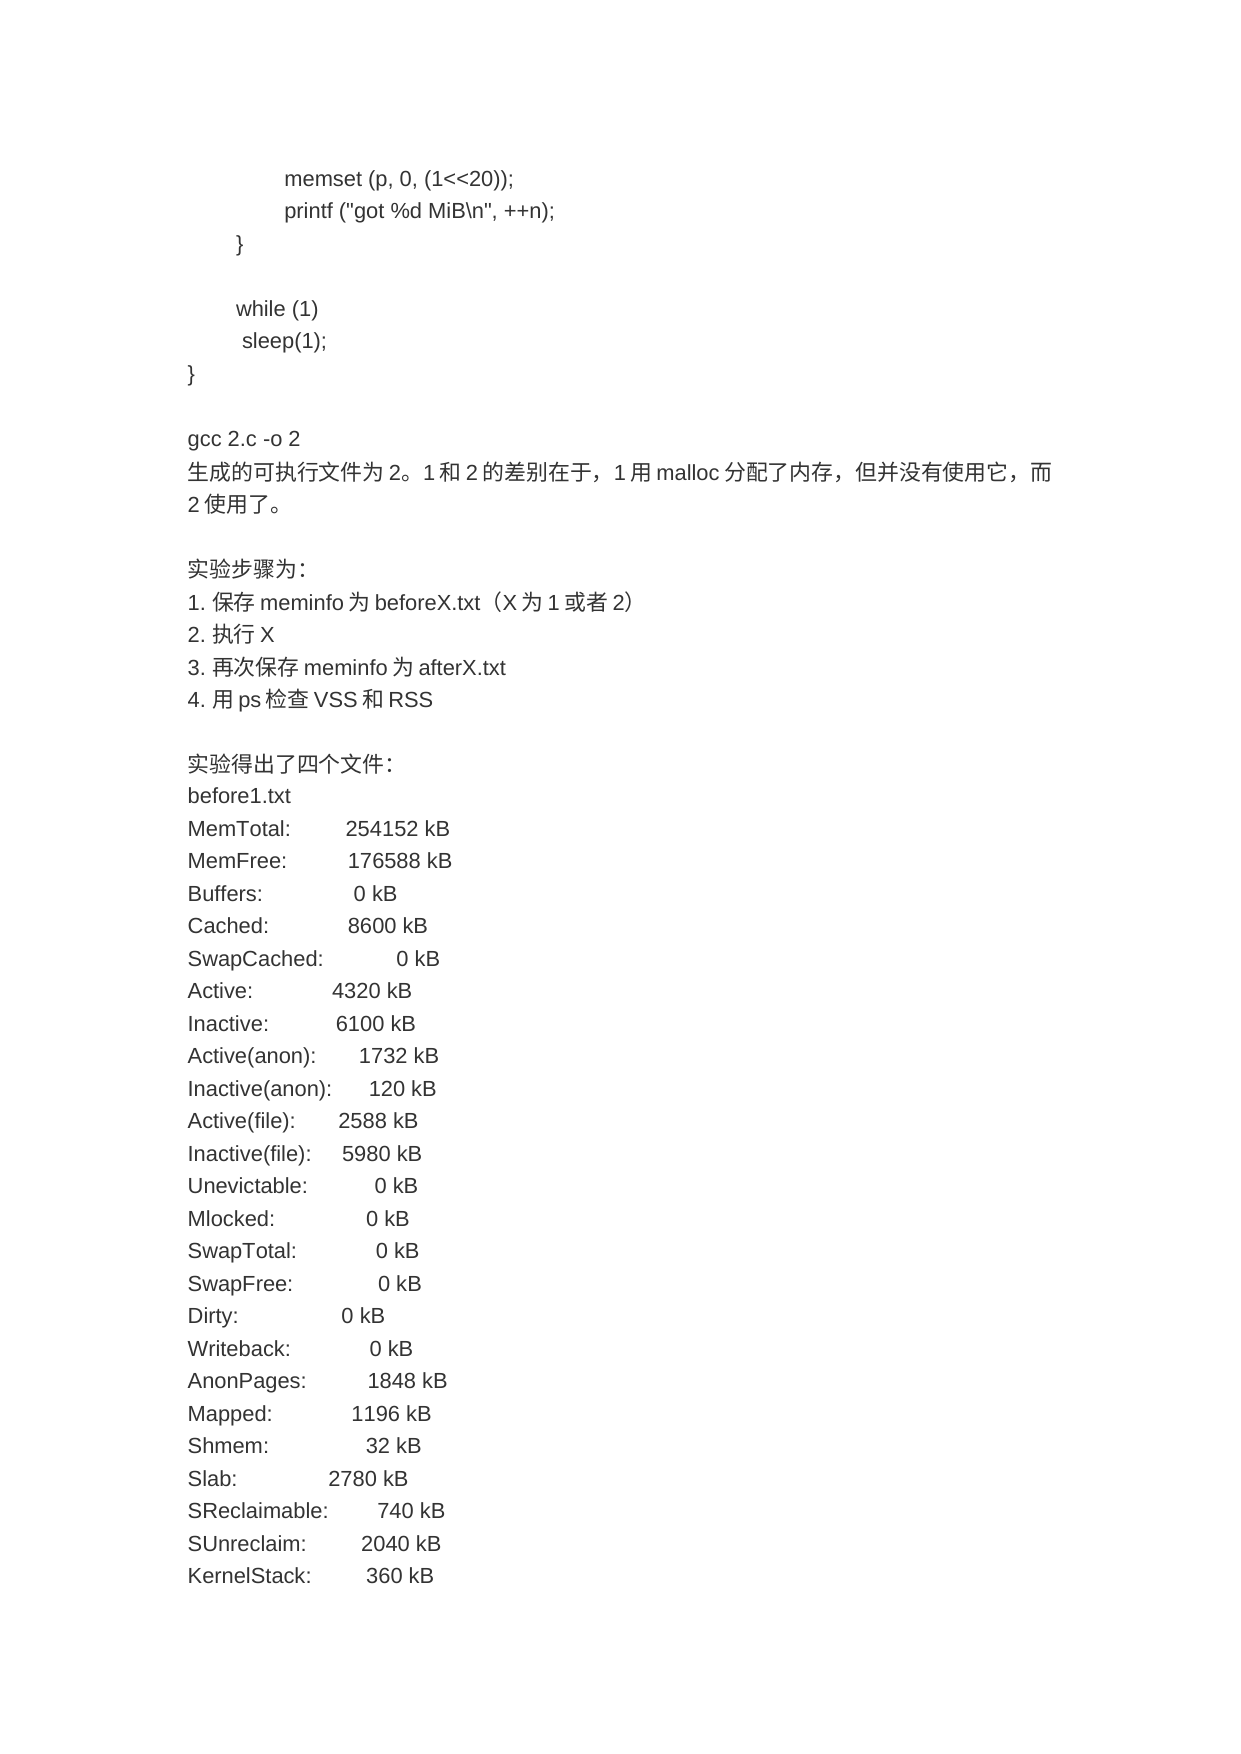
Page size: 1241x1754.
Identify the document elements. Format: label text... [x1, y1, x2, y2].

text 实验得出了四个文件： [187, 747, 1053, 779]
text Buffers: 0 kB [187, 877, 1053, 909]
text SUnreclaim: 2040 kB [187, 1527, 1053, 1559]
text Inactive: 6100 kB [187, 1007, 1053, 1039]
text 实验步骤为： [187, 552, 1053, 584]
text gcc 2.c -o 2 [187, 422, 1053, 454]
text Dirty: 0 kB [187, 1299, 1053, 1332]
text } [187, 227, 1053, 259]
text Inactive(anon): 120 kB [187, 1072, 1053, 1104]
text sleep(1); [187, 324, 1053, 357]
text Writeback: 0 kB [187, 1332, 1053, 1364]
text Mapped: 1196 kB [187, 1397, 1053, 1429]
text Cached: 8600 kB [187, 909, 1053, 942]
text 生成的可执行文件为2。1和2的差别在于，1用malloc分配了内存，但并没有使用它，而2使用了。 [187, 454, 1053, 519]
text Active: 4320 kB [187, 974, 1053, 1007]
text SwapTotal: 0 kB [187, 1234, 1053, 1267]
text 3. 再次保存meminfo为afterX.txt [187, 649, 1053, 682]
text SwapCached: 0 kB [187, 942, 1053, 974]
text printf ("got %d MiB\n", ++n); [187, 194, 1053, 227]
text memset (p, 0, (1<<20)); [187, 162, 1053, 194]
text KernelStack: 360 kB [187, 1559, 1053, 1592]
text Inactive(file): 5980 kB [187, 1137, 1053, 1169]
text AnonPages: 1848 kB [187, 1364, 1053, 1397]
text SReclaimable: 740 kB [187, 1494, 1053, 1527]
text Slab: 2780 kB [187, 1462, 1053, 1494]
text before1.txt [187, 779, 1053, 812]
text MemTotal: 254152 kB [187, 812, 1053, 844]
text 2. 执行X [187, 617, 1053, 649]
text 1. 保存meminfo为beforeX.txt（X为1或者2） [187, 584, 1053, 617]
text } [187, 357, 1053, 389]
text Mlocked: 0 kB [187, 1202, 1053, 1234]
text MemFree: 176588 kB [187, 844, 1053, 877]
text 4. 用ps检查VSS和RSS [187, 682, 1053, 714]
text while (1) [187, 292, 1053, 324]
text Active(anon): 1732 kB [187, 1039, 1053, 1072]
text Unevictable: 0 kB [187, 1169, 1053, 1202]
text SwapFree: 0 kB [187, 1267, 1053, 1299]
text Shmem: 32 kB [187, 1429, 1053, 1462]
text Active(file): 2588 kB [187, 1104, 1053, 1137]
